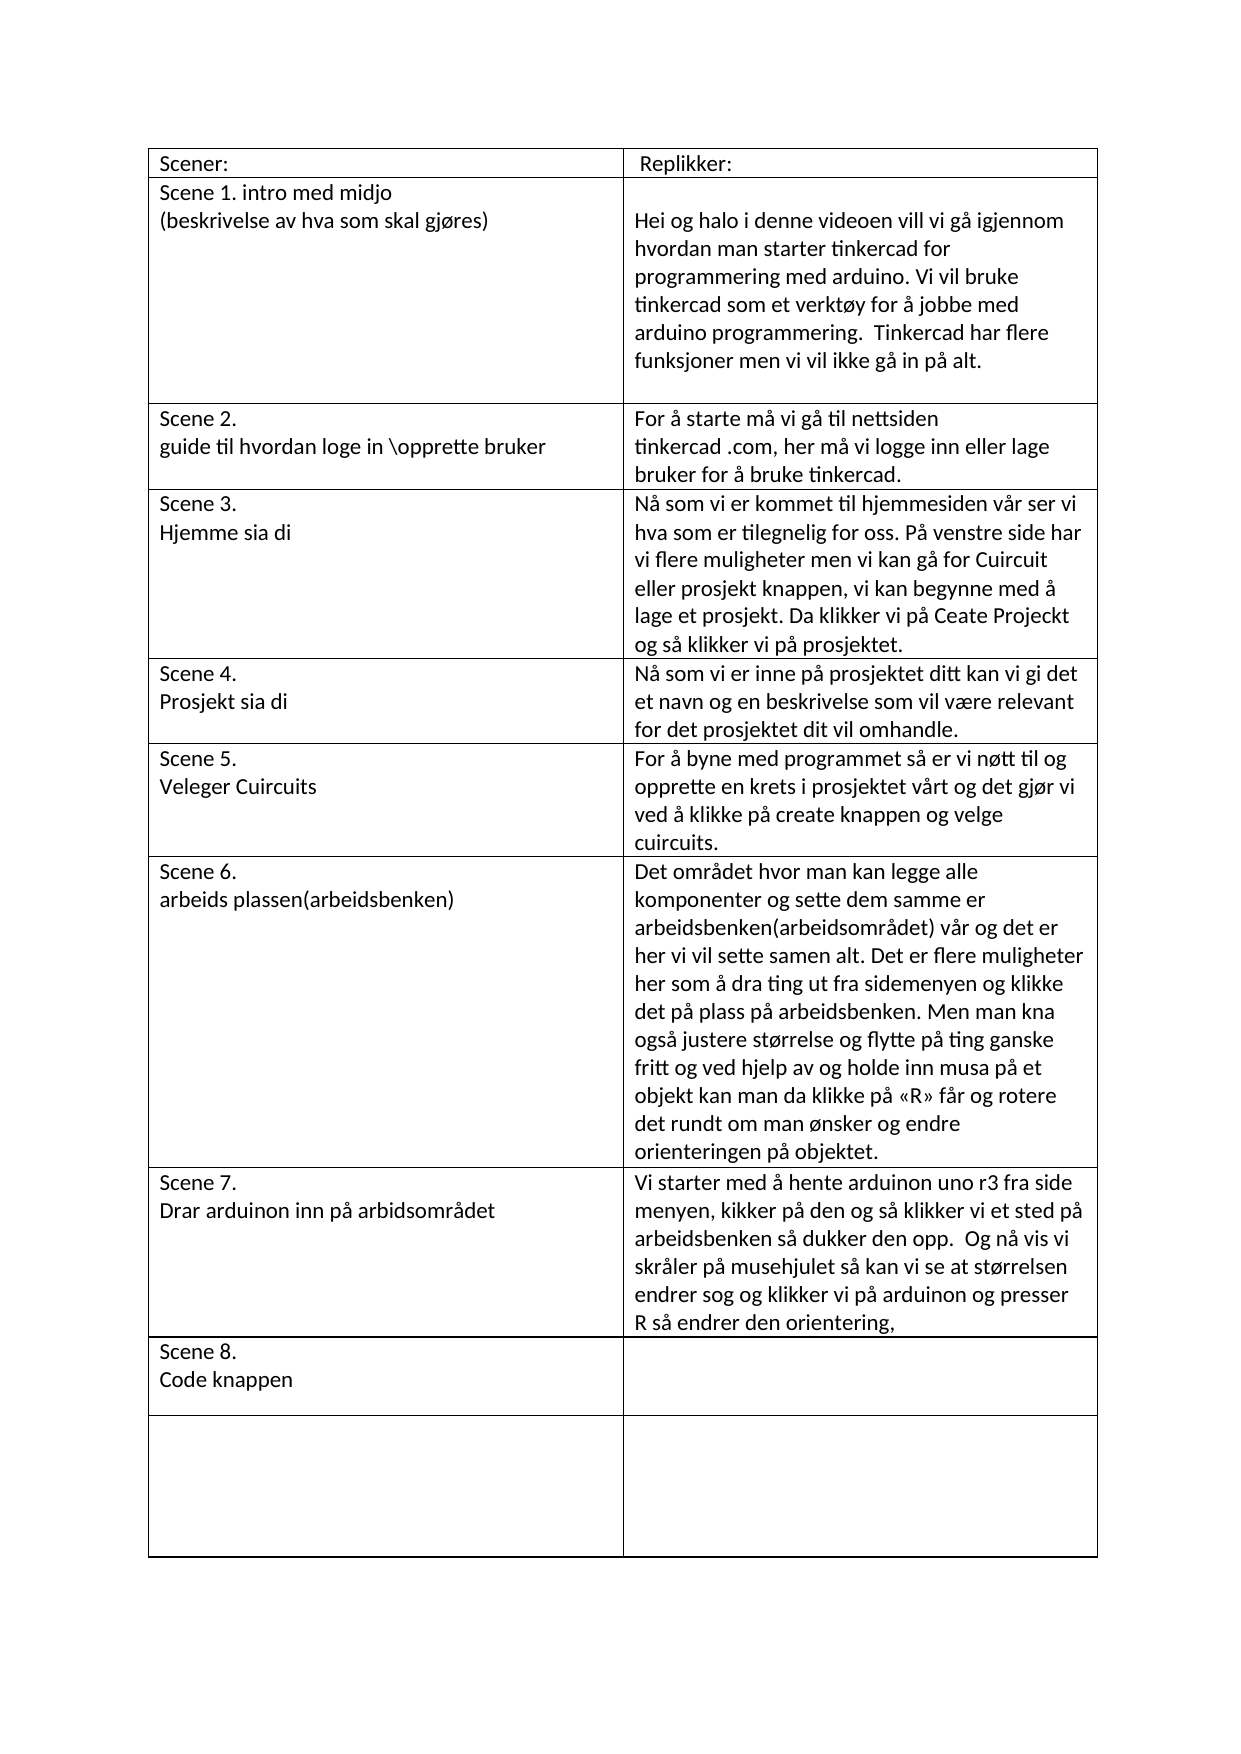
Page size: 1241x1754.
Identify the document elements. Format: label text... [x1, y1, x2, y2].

table_cell Scene 5. Veleger Cuircuits [149, 744, 623, 856]
table_header Replikker: [624, 149, 1097, 177]
table_cell Scene 3. Hjemme sia di [149, 490, 623, 658]
table_cell [149, 1416, 623, 1556]
table_cell Scene 1. intro med midjo (beskrivelse av hva som skal gjøres) [149, 178, 623, 403]
table_cell Scene 2. guide til hvordan loge in \opprette bruker [149, 404, 623, 488]
table_cell [624, 1416, 1097, 1556]
table_cell Scene 6. arbeids plassen(arbeidsbenken) [149, 857, 623, 1167]
table_cell For å byne med programmet så er vi nøtt til og opprette en krets i prosjektet vårt og det gjør vi ved å klikke på create knappen og velge cuircuits. [624, 744, 1097, 856]
table_cell Det området hvor man kan legge alle komponenter og sette dem samme er arbeidsbenken(arbeidsområdet) vår og det er her vi vil sette samen alt. Det er flere muligheter her som å dra ting ut fra sidemenyen og klikke det på plass på arbeidsbenken. Men man kna også justere størrelse og flytte på ting ganske fritt og ved hjelp av og holde inn musa på et objekt kan man da klikke på «R» får og rotere det rundt om man ønsker og endre orienteringen på objektet. [624, 857, 1097, 1167]
table_cell Nå som vi er inne på prosjektet ditt kan vi gi det et navn og en beskrivelse som vil være relevant for det prosjektet dit vil omhandle. [624, 659, 1097, 743]
table_cell Scene 7. Drar arduinon inn på arbidsområdet [149, 1168, 623, 1336]
table_cell Hei og halo i denne videoen vill vi gå igjennom hvordan man starter tinkercad for programmering med arduino. Vi vil bruke tinkercad som et verktøy for å jobbe med arduino programmering. Tinkercad har flere funksjoner men vi vil ikke gå in på alt. [624, 178, 1097, 403]
table_cell [624, 1338, 1097, 1415]
table_header Scener: [149, 149, 623, 177]
table_cell Scene 8. Code knappen [149, 1338, 623, 1415]
table_cell Scene 4. Prosjekt sia di [149, 659, 623, 743]
table_cell Nå som vi er kommet til hjemmesiden vår ser vi hva som er tilegnelig for oss. På venstre side har vi flere muligheter men vi kan gå for Cuircuit eller prosjekt knappen, vi kan begynne med å lage et prosjekt. Da klikker vi på Ceate Projeckt og så klikker vi på prosjektet. [624, 490, 1097, 658]
table_cell Vi starter med å hente arduinon uno r3 fra side menyen, kikker på den og så klikker vi et sted på arbeidsbenken så dukker den opp. Og nå vis vi skråler på musehjulet så kan vi se at størrelsen endrer sog og klikker vi på arduinon og presser R så endrer den orientering, [624, 1168, 1097, 1336]
table_cell For å starte må vi gå til nettsiden tinkercad .com, her må vi logge inn eller lage bruker for å bruke tinkercad. [624, 404, 1097, 488]
